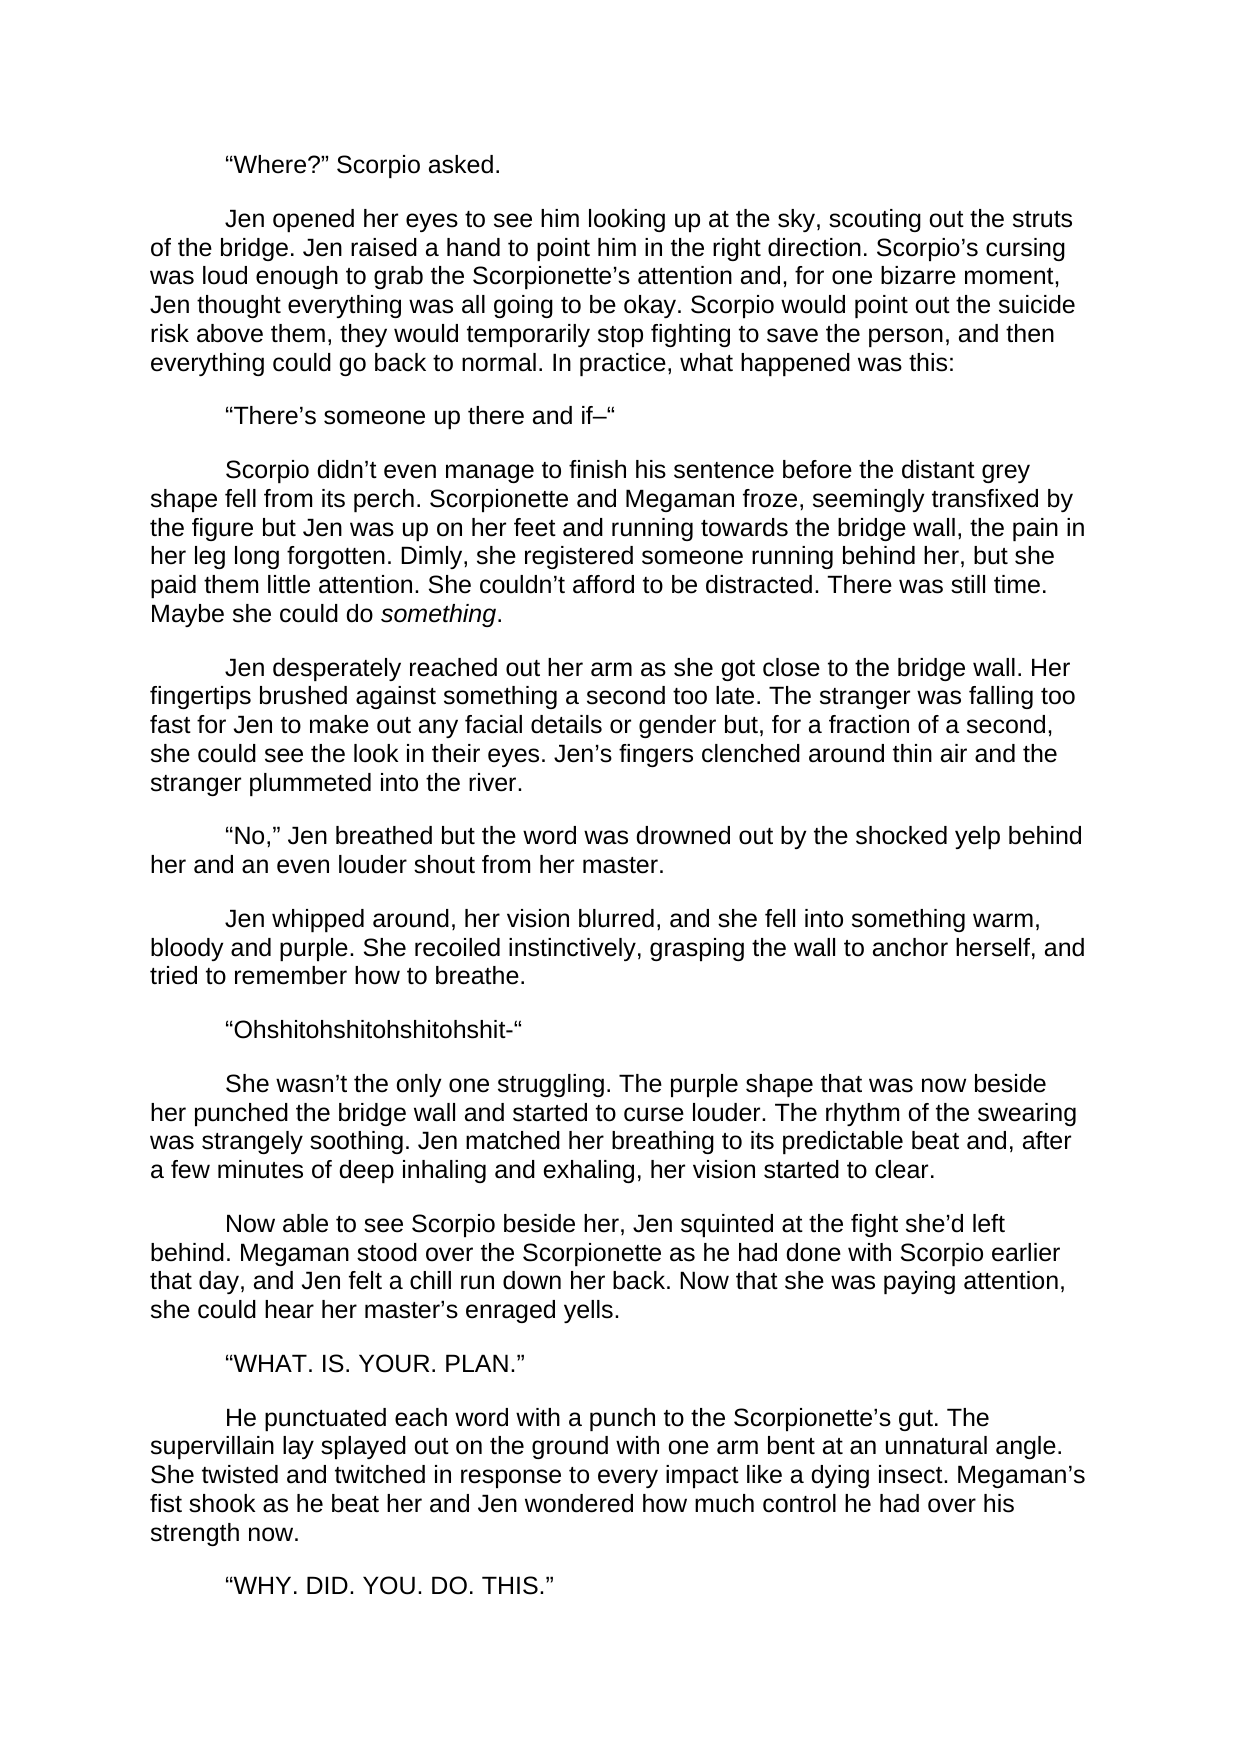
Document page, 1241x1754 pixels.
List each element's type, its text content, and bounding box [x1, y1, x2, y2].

text She wasn’t the only one struggling. The purple shape that was now beside her punched the bridge wall and started to curse louder. The rhythm of the swearing was strangely soothing. Jen matched her breathing to its predictable beat and, after a few minutes of deep inhaling and exhaling, her vision started to clear. [150, 1069, 1090, 1184]
text “WHAT. IS. YOUR. PLAN.” [150, 1349, 1090, 1377]
text “There’s someone up there and if–“ [150, 401, 1090, 430]
text “Where?” Scorpio asked. [150, 150, 1090, 179]
text Jen whipped around, her vision blurred, and she fell into something warm, bloody and purple. She recoiled instinctively, grasping the wall to anchor herself, and tried to remember how to breathe. [150, 904, 1090, 990]
text “Ohshitohshitohshitohshit-“ [150, 1015, 1090, 1044]
text He punctuated each word with a punch to the Scorpionette’s gut. The supervillain lay splayed out on the ground with one arm bent at an unnatural angle. She twisted and twitched in response to every impact like a dying insect. Megaman’s fist shook as he beat her and Jen wondered how much control he had over his strength now. [150, 1402, 1090, 1546]
text Scorpio didn’t even manage to finish his sentence before the distant grey shape fell from its perch. Scorpionette and Megaman froze, seemingly transfixed by the figure but Jen was up on her feet and running towards the bridge wall, the pain in her leg long forgotten. Dimly, she registered someone running behind her, but she paid them little attention. She couldn’t afford to be distracted. There was still time. Maybe she could do something. [150, 455, 1090, 627]
text Jen opened her eyes to see him looking up at the sky, scouting out the struts of the bridge. Jen raised a hand to point him in the right direction. Scorpio’s cursing was loud enough to grab the Scorpionette’s attention and, for one bizarre moment, Jen thought everything was all going to be okay. Scorpio would point out the suicide risk above them, they would temporarily stop fighting to save the person, and then everything could go back to normal. In practice, what happened was this: [150, 204, 1090, 376]
text Now able to see Scorpio beside her, Jen squinted at the fight she’d left behind. Megaman stood over the Scorpionette as he had done with Scorpio earlier that day, and Jen felt a chill run down her back. Now that she was paying attention, she could hear her master’s enraged yells. [150, 1209, 1090, 1324]
text Jen desperately reached out her arm as she got close to the bridge wall. Her fingertips brushed against something a second too late. The stranger was falling too fast for Jen to make out any facial details or gender but, for a fraction of a second, she could see the look in their eyes. Jen’s fingers clenched around thin air and the stranger plummeted into the river. [150, 652, 1090, 796]
text “No,” Jen breathed but the word was drowned out by the shocked yelp behind her and an even louder shout from her master. [150, 821, 1090, 879]
text “WHY. DID. YOU. DO. THIS.” [150, 1571, 1090, 1600]
